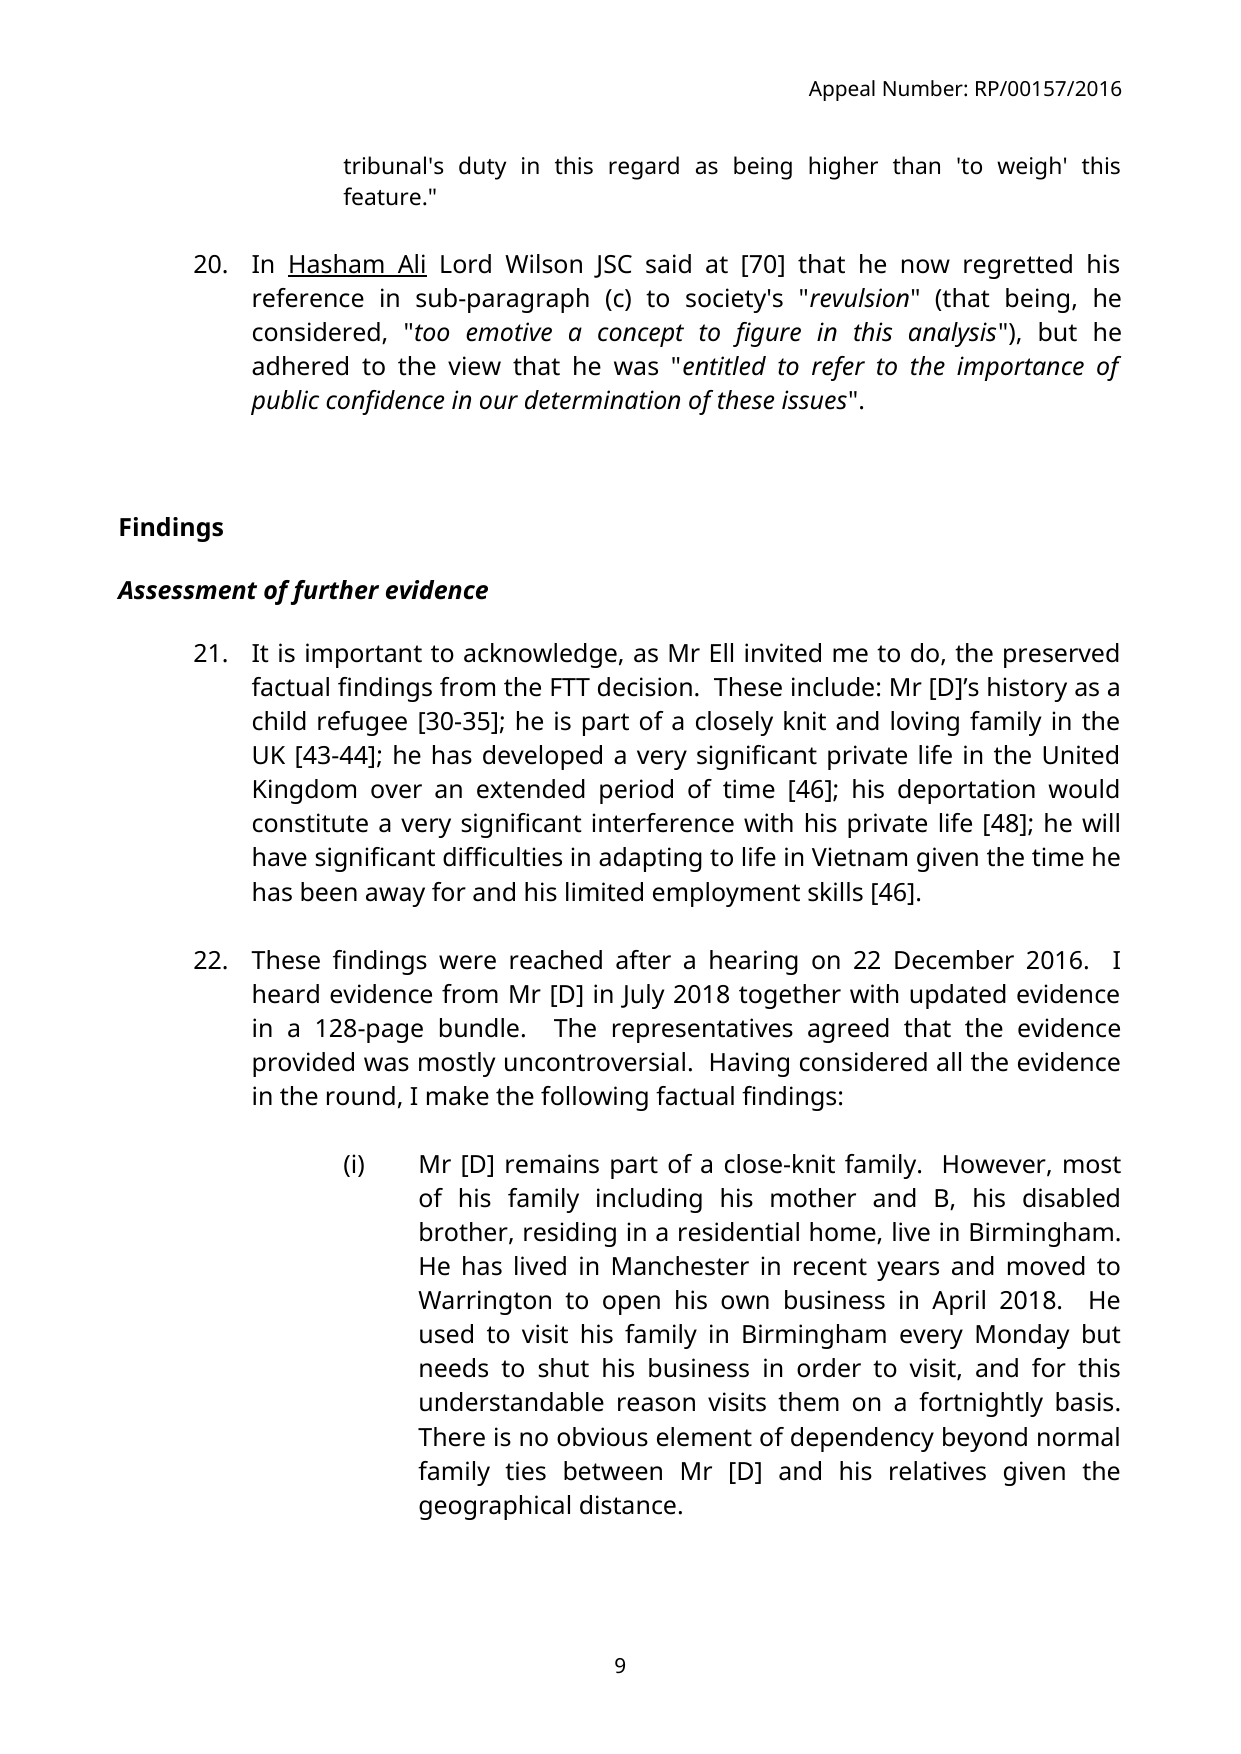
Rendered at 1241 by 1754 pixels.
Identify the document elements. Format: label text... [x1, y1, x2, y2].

list These findings were reached after a hearing on 22 December 2016. I heard evidence from Mr [D] in July 2018 together with updated evidence in a 128-page bundle. The representatives agreed that the evidence provided was mostly uncontroversial. Having considered all the evidence in the round, I make the following factual findings: [193, 942, 1122, 1113]
list Mr [D] remains part of a close-knit family. However, most of his family including his mother and B, his disabled brother, residing in a residential home, live in Birmingham. He has lived in Manchester in recent years and moved to Warrington to open his own business in April 2018. He used to visit his family in Birmingham every Monday but needs to shut his business in order to visit, and for this understandable reason visits them on a fortnightly basis. There is no obvious element of dependency beyond normal family ties between Mr [D] and his relatives given the geographical distance. [343, 1147, 1122, 1521]
list In Hasham Ali Lord Wilson JSC said at [70] that he now regretted his reference in sub-paragraph (c) to society's "revulsion" (that being, he considered, "too emotive a concept to figure in this analysis"), but he adhered to the view that he was "entitled to refer to the importance of public confidence in our determination of these issues". [193, 247, 1122, 417]
text Assessment of further evidence [118, 572, 1122, 607]
text Findings [118, 509, 1122, 543]
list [343, 150, 1122, 212]
list It is important to acknowledge, as Mr Ell invited me to do, the preserved factual findings from the FTT decision. These include: Mr [D]’s history as a child refugee [30-35]; he is part of a closely knit and loving family in the UK [43-44]; he has developed a very significant private life in the United Kingdom over an extended period of time [46]; his deportation would constitute a very significant interference with his private life [48]; he will have significant difficulties in adapting to life in Vietnam given the time he has been away for and his limited employment skills [46]. [193, 636, 1122, 908]
